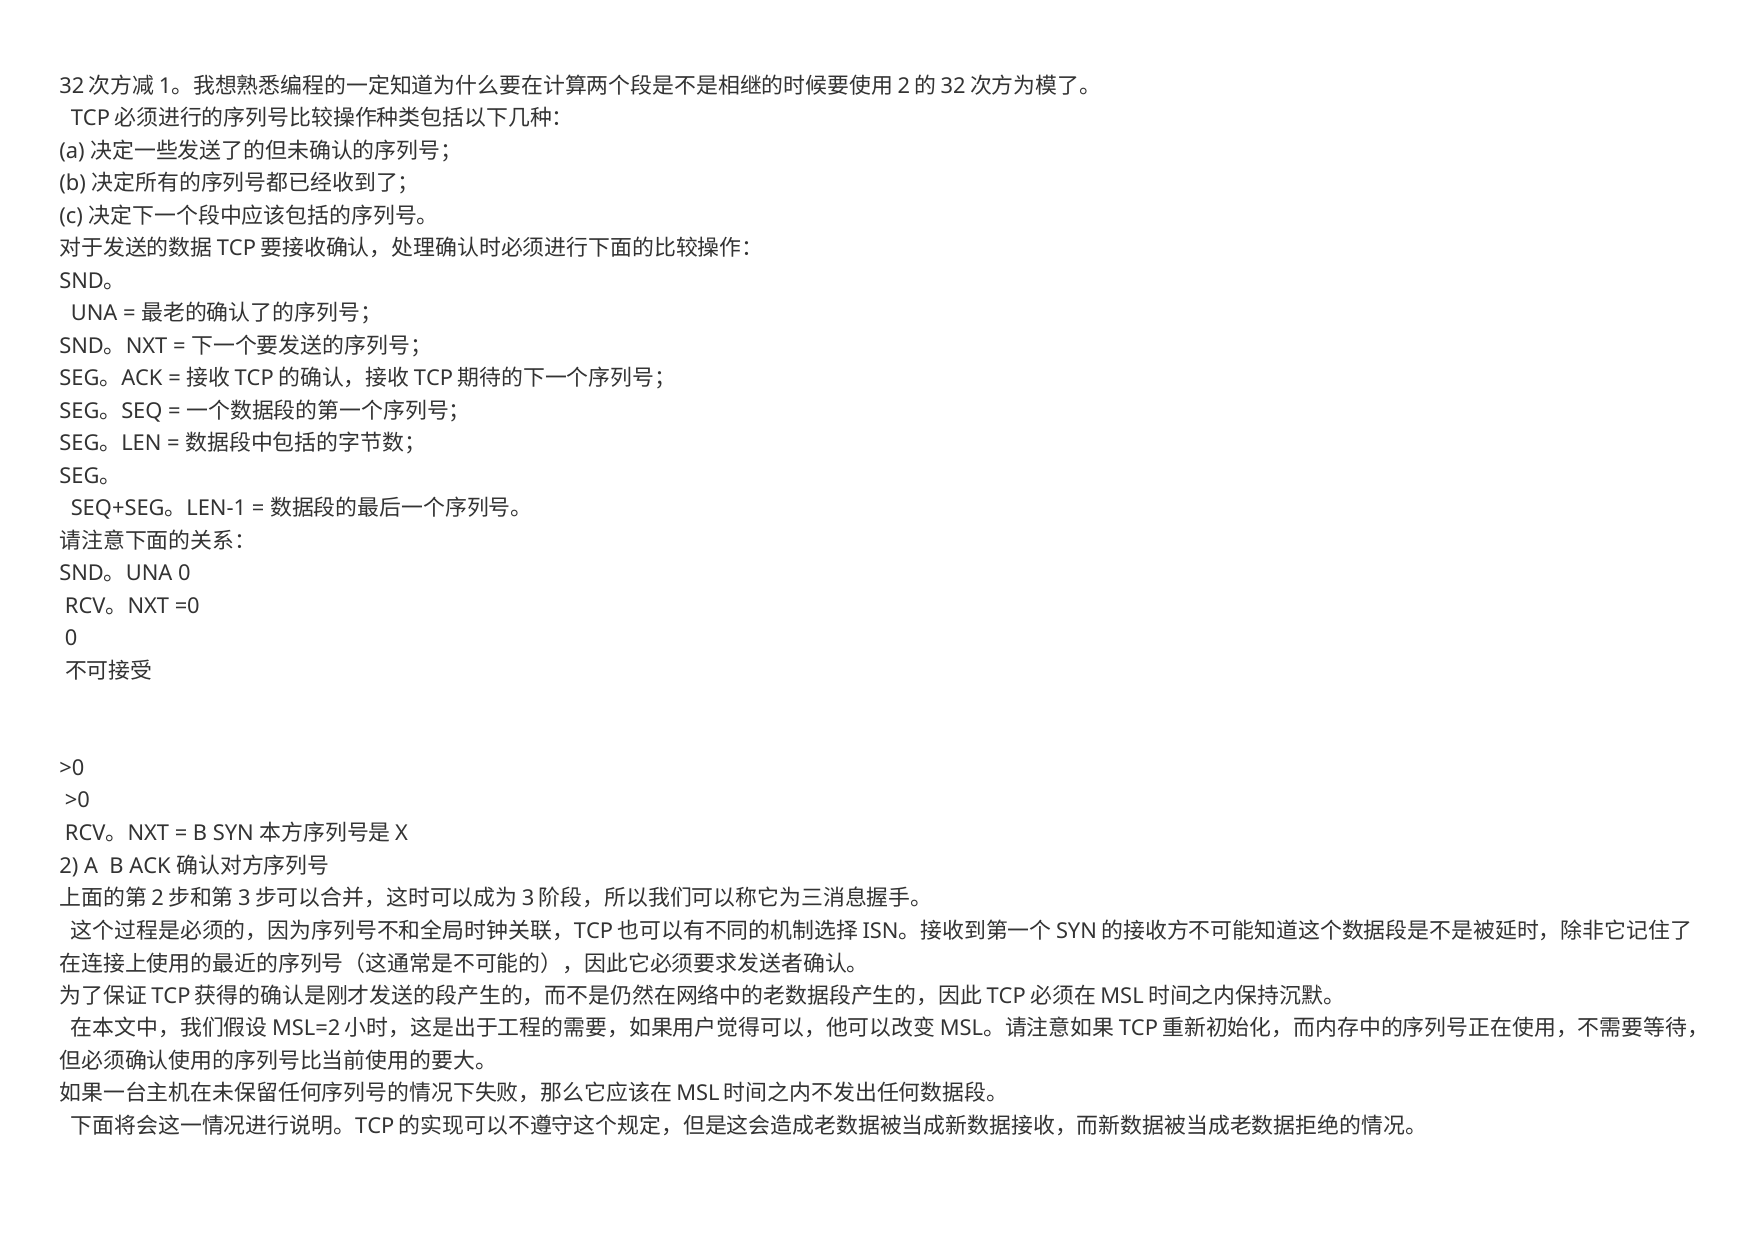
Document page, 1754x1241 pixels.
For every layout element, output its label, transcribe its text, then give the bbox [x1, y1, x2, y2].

text (a) 决定一些发送了的但未确认的序列号； [59, 133, 1695, 165]
text 对于发送的数据TCP要接收确认，处理确认时必须进行下面的比较操作： [59, 230, 1695, 263]
text 2) A B ACK 确认对方序列号 [59, 848, 1695, 880]
text 为了保证TCP获得的确认是刚才发送的段产生的，而不是仍然在网络中的老数据段产生的，因此TCP必须在MSL时间之内保持沉默。 在本文中，我们假设MSL=2小时，这是出于工程的需要，如果用户觉得可以，他可以改变MSL。请注意如果TCP重新初始化，而内存中的序列号正在使用，不需要等待，但必须确认使用的序列号比当前使用的要大。 [59, 978, 1695, 1075]
text (c) 决定下一个段中应该包括的序列号。 [59, 198, 1695, 230]
text SEG。ACK = 接收TCP的确认，接收TCP期待的下一个序列号； [59, 360, 1695, 393]
text SND。 UNA = 最老的确认了的序列号； [59, 263, 1695, 328]
text SND。NXT = 下一个要发送的序列号； [59, 328, 1695, 360]
text SEG。 SEQ+SEG。LEN-1 = 数据段的最后一个序列号。 [59, 458, 1695, 523]
text 上面的第2步和第3步可以合并，这时可以成为3阶段，所以我们可以称它为三消息握手。 这个过程是必须的，因为序列号不和全局时钟关联，TCP也可以有不同的机制选择ISN。接收到第一个SYN的接收方不可能知道这个数据段是不是被延时，除非它记住了在连接上使用的最近的序列号（这通常是不可能的），因此它必须要求发送者确认。 [59, 880, 1695, 978]
text >0 [59, 783, 1695, 815]
text 请注意下面的关系： [59, 523, 1695, 555]
text SEG。LEN = 数据段中包括的字节数； [59, 425, 1695, 458]
text RCV。NXT = B SYN 本方序列号是X [59, 815, 1695, 848]
text 0 [59, 620, 1695, 653]
text 如果一台主机在未保留任何序列号的情况下失败，那么它应该在MSL时间之内不发出任何数据段。 下面将会这一情况进行说明。TCP的实现可以不遵守这个规定，但是这会造成老数据被当成新数据接收，而新数据被当成老数据拒绝的情况。 [59, 1075, 1695, 1140]
text RCV。NXT =0 [59, 588, 1695, 620]
text >0 [59, 750, 1695, 783]
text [59, 68, 1695, 133]
text SEG。SEQ = 一个数据段的第一个序列号； [59, 393, 1695, 425]
text (b) 决定所有的序列号都已经收到了； [59, 165, 1695, 198]
text SND。UNA 0 [59, 555, 1695, 588]
text 不可接受 [59, 653, 1695, 685]
